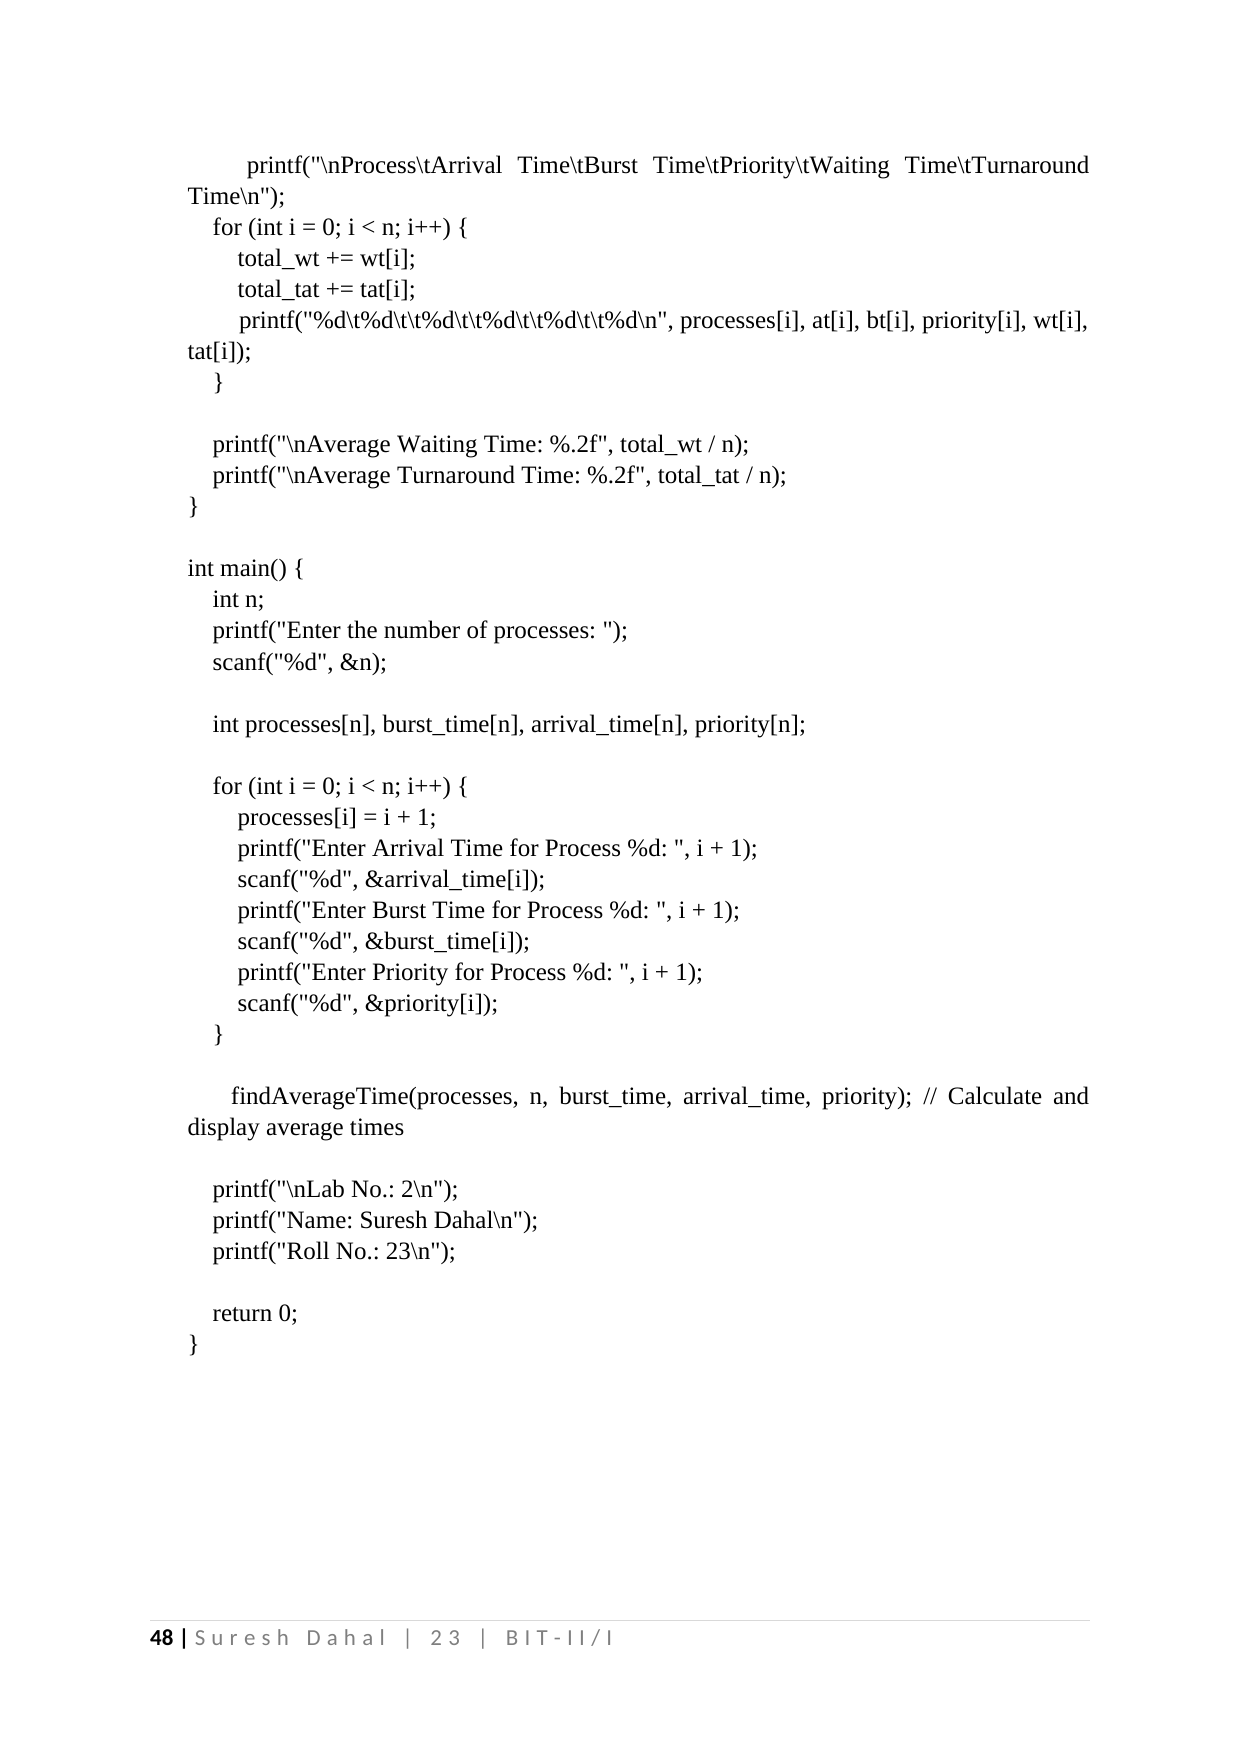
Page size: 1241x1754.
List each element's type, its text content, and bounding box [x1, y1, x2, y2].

list printf("Enter Priority for Process %d: ", i + 1); [187, 957, 1090, 986]
list processes[i] = i + 1; [187, 802, 1090, 831]
list printf("\nAverage Waiting Time: %.2f", total_wt / n); [187, 429, 1090, 458]
list for (int i = 0; i < n; i++) { [187, 771, 1090, 799]
list } [187, 367, 1090, 396]
list printf("%d\t%d\t\t%d\t\t%d\t\t%d\t\t%d\n", processes[i], at[i], bt[i], priority[i], wt[i], tat[i]); [187, 305, 1090, 365]
list total_wt += wt[i]; [187, 243, 1090, 272]
list int processes[n], burst_time[n], arrival_time[n], priority[n]; [187, 709, 1090, 737]
list } [187, 491, 1090, 520]
list return 0; [187, 1298, 1090, 1327]
list printf("\nLab No.: 2\n"); [187, 1174, 1090, 1203]
list printf("Enter Burst Time for Process %d: ", i + 1); [187, 895, 1090, 924]
list scanf("%d", &priority[i]); [187, 988, 1090, 1017]
list scanf("%d", &n); [187, 647, 1090, 675]
list } [187, 1019, 1090, 1048]
list printf("\nProcess\tArrival Time\tBurst Time\tPriority\tWaiting Time\tTurnaround Time\n"); [187, 150, 1090, 210]
list printf("Roll No.: 23\n"); [187, 1236, 1090, 1265]
list int main() { [187, 553, 1090, 582]
list for (int i = 0; i < n; i++) { [187, 212, 1090, 241]
list int n; [187, 584, 1090, 613]
list findAverageTime(processes, n, burst_time, arrival_time, priority); // Calculate and display average times [187, 1081, 1090, 1141]
list printf("Enter the number of processes: "); [187, 616, 1090, 644]
list printf("\nAverage Turnaround Time: %.2f", total_tat / n); [187, 460, 1090, 489]
list } [187, 1329, 1090, 1358]
list printf("Enter Arrival Time for Process %d: ", i + 1); [187, 833, 1090, 862]
list printf("Name: Suresh Dahal\n"); [187, 1205, 1090, 1234]
list total_tat += tat[i]; [187, 274, 1090, 303]
list scanf("%d", &burst_time[i]); [187, 926, 1090, 955]
list scanf("%d", &arrival_time[i]); [187, 864, 1090, 893]
